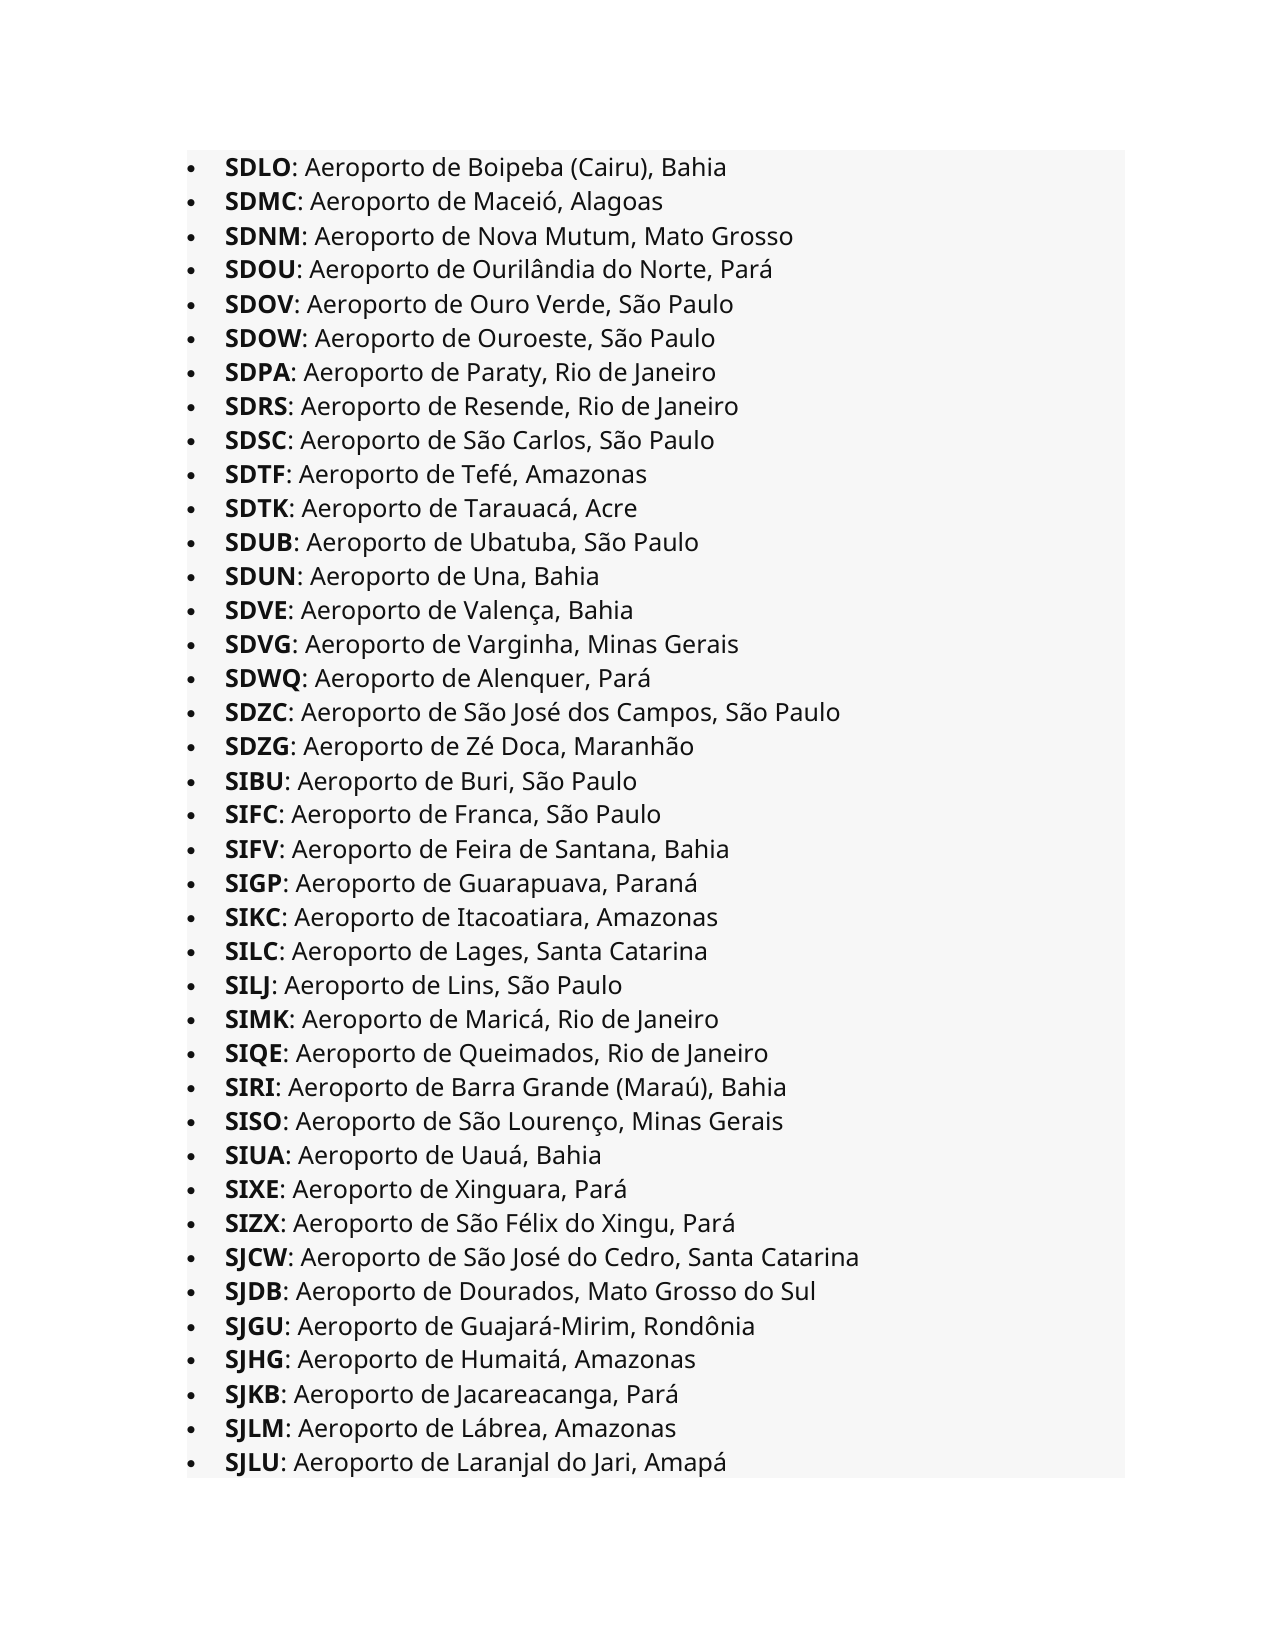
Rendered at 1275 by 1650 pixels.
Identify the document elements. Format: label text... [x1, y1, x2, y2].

list SDOV: Aeroporto de Ouro Verde, São Paulo [187, 286, 1125, 320]
list SJGU: Aeroporto de Guajará-Mirim, Rondônia [187, 1308, 1125, 1342]
list SDNM: Aeroporto de Nova Mutum, Mato Grosso [187, 218, 1125, 252]
list SDSC: Aeroporto de São Carlos, São Paulo [187, 422, 1125, 457]
list SIQE: Aeroporto de Queimados, Rio de Janeiro [187, 1036, 1125, 1070]
list SJHG: Aeroporto de Humaitá, Amazonas [187, 1342, 1125, 1376]
list SDZC: Aeroporto de São José dos Campos, São Paulo [187, 695, 1125, 729]
list SDVG: Aeroporto de Varginha, Minas Gerais [187, 627, 1125, 661]
list SDZG: Aeroporto de Zé Doca, Maranhão [187, 729, 1125, 763]
list SDVE: Aeroporto de Valença, Bahia [187, 593, 1125, 627]
list SIFV: Aeroporto de Feira de Santana, Bahia [187, 831, 1125, 865]
list SDOU: Aeroporto de Ourilândia do Norte, Pará [187, 252, 1125, 286]
list SDOW: Aeroporto de Ouroeste, São Paulo [187, 320, 1125, 354]
list SIFC: Aeroporto de Franca, São Paulo [187, 797, 1125, 831]
list SDWQ: Aeroporto de Alenquer, Pará [187, 661, 1125, 695]
list SJLU: Aeroporto de Laranjal do Jari, Amapá [187, 1444, 1125, 1478]
list SDTF: Aeroporto de Tefé, Amazonas [187, 457, 1125, 491]
list SJKB: Aeroporto de Jacareacanga, Pará [187, 1376, 1125, 1410]
list SDUB: Aeroporto de Ubatuba, São Paulo [187, 525, 1125, 559]
list SIRI: Aeroporto de Barra Grande (Maraú), Bahia [187, 1070, 1125, 1104]
list SDLO: Aeroporto de Boipeba (Cairu), Bahia [187, 150, 1125, 184]
list SIZX: Aeroporto de São Félix do Xingu, Pará [187, 1206, 1125, 1240]
list SIXE: Aeroporto de Xinguara, Pará [187, 1172, 1125, 1206]
list SJCW: Aeroporto de São José do Cedro, Santa Catarina [187, 1240, 1125, 1274]
list SDRS: Aeroporto de Resende, Rio de Janeiro [187, 388, 1125, 422]
list SIUA: Aeroporto de Uauá, Bahia [187, 1138, 1125, 1172]
list SJLM: Aeroporto de Lábrea, Amazonas [187, 1410, 1125, 1444]
list SDUN: Aeroporto de Una, Bahia [187, 559, 1125, 593]
list SIMK: Aeroporto de Maricá, Rio de Janeiro [187, 1002, 1125, 1036]
list SIBU: Aeroporto de Buri, São Paulo [187, 763, 1125, 797]
list SILJ: Aeroporto de Lins, São Paulo [187, 967, 1125, 1002]
list SISO: Aeroporto de São Lourenço, Minas Gerais [187, 1104, 1125, 1138]
list SILC: Aeroporto de Lages, Santa Catarina [187, 933, 1125, 967]
list SJDB: Aeroporto de Dourados, Mato Grosso do Sul [187, 1274, 1125, 1308]
list SDMC: Aeroporto de Maceió, Alagoas [187, 184, 1125, 218]
list SDPA: Aeroporto de Paraty, Rio de Janeiro [187, 354, 1125, 388]
list SIGP: Aeroporto de Guarapuava, Paraná [187, 865, 1125, 899]
list SIKC: Aeroporto de Itacoatiara, Amazonas [187, 899, 1125, 933]
list SDTK: Aeroporto de Tarauacá, Acre [187, 491, 1125, 525]
